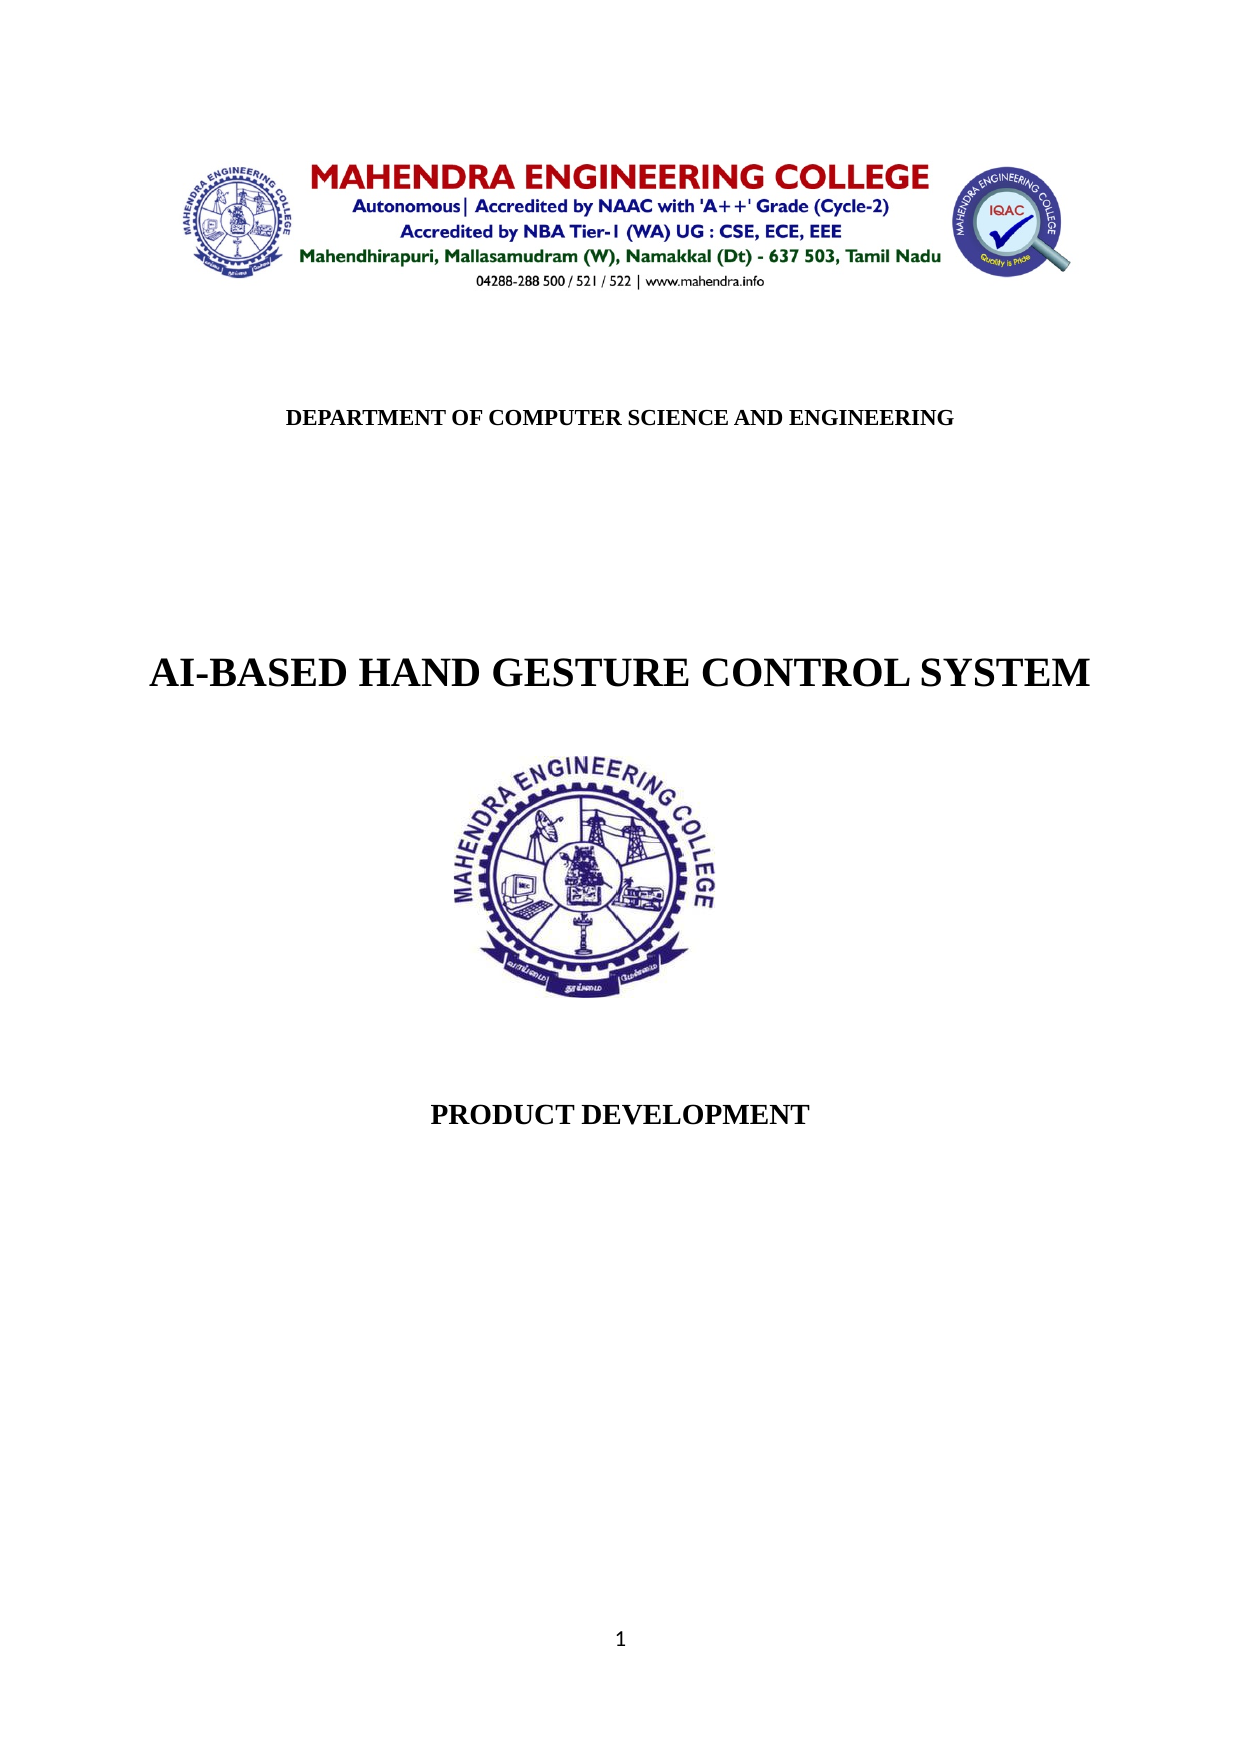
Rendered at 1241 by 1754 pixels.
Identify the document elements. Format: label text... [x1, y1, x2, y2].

text PRODUCT DEVELOPMENT [112, 1097, 1128, 1131]
picture [137, 150, 1103, 293]
picture [453, 756, 716, 998]
text AI-BASED HAND GESTURE CONTROL SYSTEM [112, 647, 1128, 695]
text DEPARTMENT OF COMPUTER SCIENCE AND ENGINEERING [112, 404, 1128, 431]
